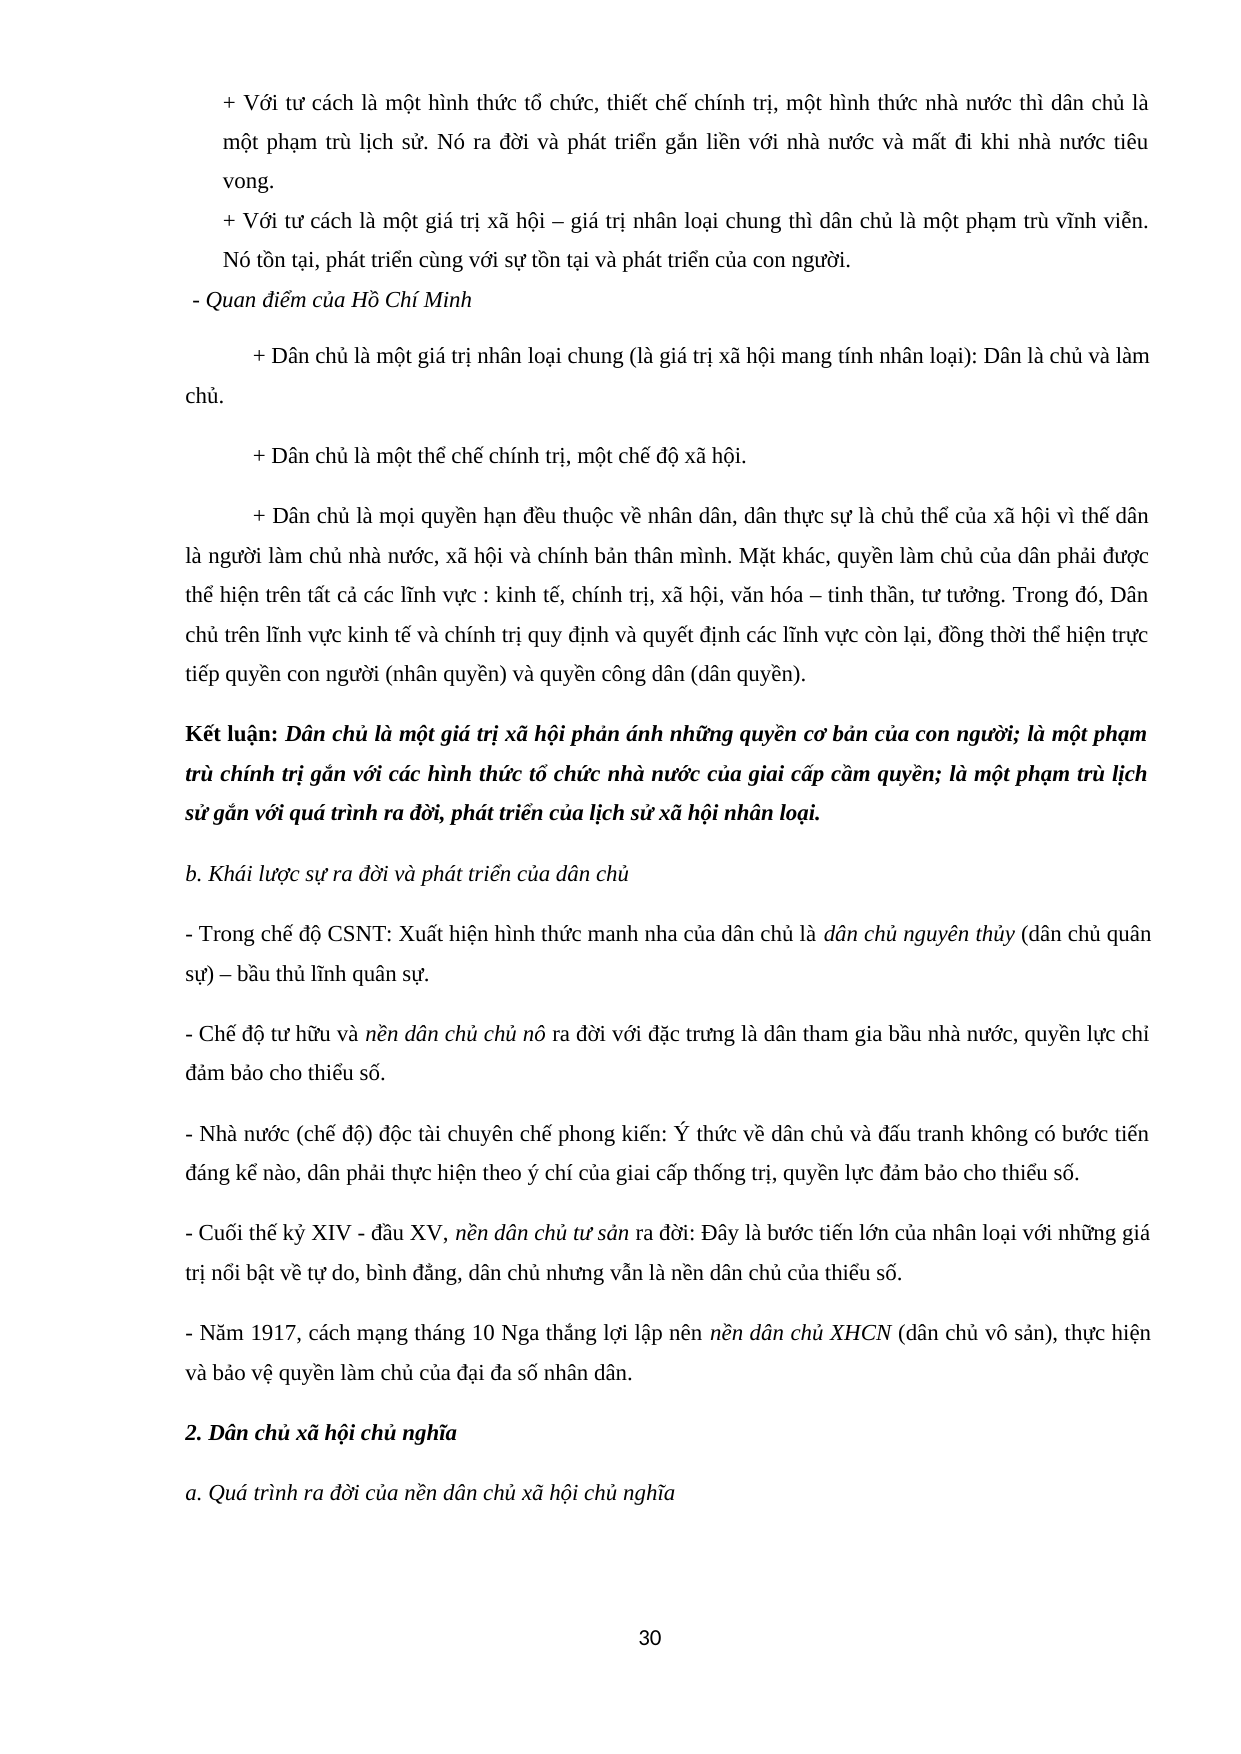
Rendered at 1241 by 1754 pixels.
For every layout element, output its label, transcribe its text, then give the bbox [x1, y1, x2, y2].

list - Quan điểm của Hồ Chí Minh [192, 286, 1152, 312]
text - Nhà nước (chế độ) độc tài chuyên chế phong kiến: Ý thức về dân chủ và đấu tranh không có bước tiến đáng kể nào, dân phải thực hiện theo ý chí của giai cấp thống trị, quyền lực đảm bảo cho thiểu số. [185, 1120, 1152, 1186]
list + Với tư cách là một giá trị xã hội – giá trị nhân loại chung thì dân chủ là một phạm trù vĩnh viễn. Nó tồn tại, phát triển cùng với sự tồn tại và phát triển của con người. [223, 207, 1152, 273]
text b. Khái lược sự ra đời và phát triển của dân chủ [185, 860, 1152, 886]
text + Dân chủ là một thể chế chính trị, một chế độ xã hội. [185, 442, 1152, 468]
text + Dân chủ là mọi quyền hạn đều thuộc về nhân dân, dân thực sự là chủ thể của xã hội vì thế dân là người làm chủ nhà nước, xã hội và chính bản thân mình. Mặt khác, quyền làm chủ của dân phải được thể hiện trên tất cả các lĩnh vực : kinh tế, chính trị, xã hội, văn hóa – tinh thần, tư tưởng. Trong đó, Dân chủ trên lĩnh vực kinh tế và chính trị quy định và quyết định các lĩnh vực còn lại, đồng thời thể hiện trực tiếp quyền con người (nhân quyền) và quyền công dân (dân quyền). [185, 502, 1152, 687]
text - Cuối thế kỷ XIV - đầu XV, nền dân chủ tư sản ra đời: Đây là bước tiến lớn của nhân loại với những giá trị nổi bật về tự do, bình đẳng, dân chủ nhưng vẫn là nền dân chủ của thiểu số. [185, 1219, 1152, 1285]
text - Năm 1917, cách mạng tháng 10 Nga thắng lợi lập nên nền dân chủ XHCN (dân chủ vô sản), thực hiện và bảo vệ quyền làm chủ của đại đa số nhân dân. [185, 1319, 1152, 1385]
text a. Quá trình ra đời của nền dân chủ xã hội chủ nghĩa [185, 1479, 1152, 1506]
text - Chế độ tư hữu và nền dân chủ chủ nô ra đời với đặc trưng là dân tham gia bầu nhà nước, quyền lực chỉ đảm bảo cho thiểu số. [185, 1020, 1152, 1086]
text 2. Dân chủ xã hội chủ nghĩa [185, 1419, 1152, 1445]
text Kết luận: Dân chủ là một giá trị xã hội phản ánh những quyền cơ bản của con người; là một phạm trù chính trị gắn với các hình thức tổ chức nhà nước của giai cấp cầm quyền; là một phạm trù lịch sử gắn với quá trình ra đời, phát triển của lịch sử xã hội nhân loại. [185, 721, 1152, 826]
list + Với tư cách là một hình thức tổ chức, thiết chế chính trị, một hình thức nhà nước thì dân chủ là một phạm trù lịch sử. Nó ra đời và phát triển gắn liền với nhà nước và mất đi khi nhà nước tiêu vong. [223, 89, 1152, 194]
text - Trong chế độ CSNT: Xuất hiện hình thức manh nha của dân chủ là dân chủ nguyên thủy (dân chủ quân sự) – bầu thủ lĩnh quân sự. [185, 920, 1152, 986]
text + Dân chủ là một giá trị nhân loại chung (là giá trị xã hội mang tính nhân loại): Dân là chủ và làm chủ. [185, 342, 1152, 408]
